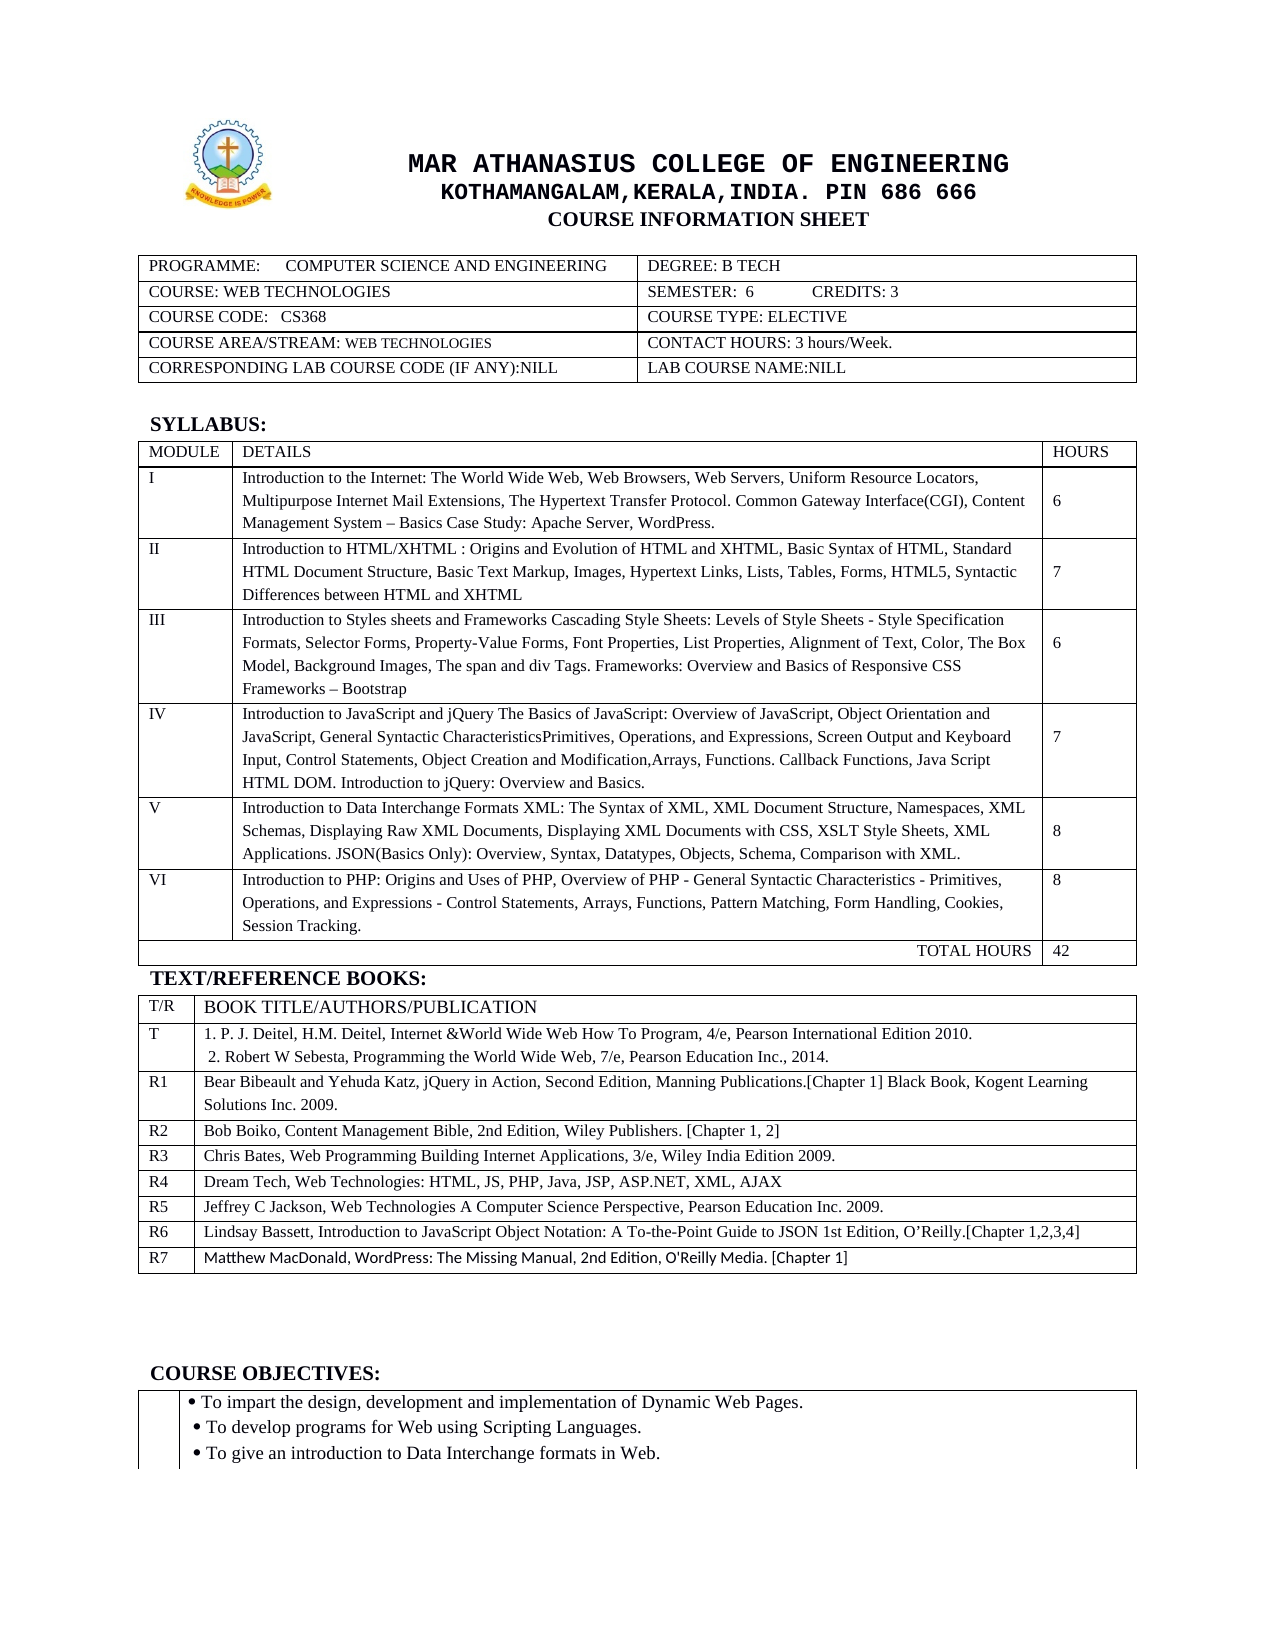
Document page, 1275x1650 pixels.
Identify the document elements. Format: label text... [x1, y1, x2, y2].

table_cell 6 [1043, 610, 1136, 703]
table_cell 7 [1043, 704, 1136, 797]
table_cell Introduction to PHP: Origins and Uses of PHP, Overview of PHP - General Syntactic Characteristics - Primitives, Operations, and Expressions - Control Statements, Arrays, Functions, Pattern Matching, Form Handling, Cookies, Session Tracking. [233, 870, 1042, 940]
table_header MODULE [139, 442, 232, 466]
table_cell SEMESTER: 6 CREDITS: 3 [638, 282, 1136, 306]
table_cell COURSE TYPE: ELECTIVE [638, 307, 1136, 331]
text COURSE OBJECTIVES: [150, 1361, 1125, 1385]
table_cell 42 [1043, 941, 1136, 965]
table_cell Matthew MacDonald, WordPress: The Missing Manual, 2nd Edition, O'Reilly Media. [Chapter 1] [195, 1248, 1136, 1273]
table_cell III [139, 610, 232, 703]
text COURSE INFORMATION SHEET [150, 207, 1125, 231]
table_cell 8 [1043, 798, 1136, 868]
table_cell Dream Tech, Web Technologies: HTML, JS, PHP, Java, JSP, ASP.NET, XML, AJAX [195, 1171, 1136, 1196]
table_cell R5 [139, 1197, 194, 1221]
table_cell 7 [1043, 539, 1136, 609]
picture [183, 118, 273, 150]
table_cell 6 [1043, 468, 1136, 538]
table_header HOURS [1043, 442, 1136, 466]
table_cell Introduction to the Internet: The World Wide Web, Web Browsers, Web Servers, Uniform Resource Locators, Multipurpose Internet Mail Extensions, The Hypertext Transfer Protocol. Common Gateway Interface(CGI), Content Management System – Basics Case Study: Apache Server, WordPress. [233, 468, 1042, 538]
table_cell Introduction to Styles sheets and Frameworks Cascading Style Sheets: Levels of Style Sheets - Style Specification Formats, Selector Forms, Property-Value Forms, Font Properties, List Properties, Alignment of Text, Color, The Box Model, Background Images, The span and div Tags. Frameworks: Overview and Basics of Responsive CSS Frameworks – Bootstrap [233, 610, 1042, 703]
table_cell 1. P. J. Deitel, H.M. Deitel, Internet &World Wide Web How To Program, 4/e, Pearson International Edition 2010. 2. Robert W Sebesta, Programming the World Wide Web, 7/e, Pearson Education Inc., 2014. [195, 1024, 1136, 1071]
table_cell R2 [139, 1121, 194, 1145]
text Mar Athanasius College of Engineering [150, 150, 1125, 181]
table_cell II [139, 539, 232, 609]
table_cell LAB COURSE NAME:NILL [638, 358, 1136, 382]
table_cell V [139, 798, 232, 868]
table_cell R4 [139, 1171, 194, 1196]
table_cell Bear Bibeault and Yehuda Katz, jQuery in Action, Second Edition, Manning Publications.[Chapter 1] Black Book, Kogent Learning Solutions Inc. 2009. [195, 1072, 1136, 1119]
table_cell CONTACT HOURS: 3 hours/Week. [638, 333, 1136, 357]
table_cell 8 [1043, 870, 1136, 940]
text KOTHAMANGALAM,KERALA,INDIA. PIN 686 666 [150, 181, 1125, 207]
table_cell R3 [139, 1146, 194, 1170]
text SYLLABUS: [150, 412, 1125, 436]
table_cell I [139, 468, 232, 538]
table_cell T [139, 1024, 194, 1071]
table_cell TOTAL HOURS [139, 941, 1042, 965]
table_header To impart the design, development and implementation of Dynamic Web Pages. To develop programs for Web using Scripting Languages. To give an introduction to Data Interchange formats in Web. [180, 1391, 1136, 1469]
table_cell R6 [139, 1222, 194, 1247]
table_header DEGREE: B TECH [638, 256, 1136, 281]
table_cell Bob Boiko, Content Management Bible, 2nd Edition, Wiley Publishers. [Chapter 1, 2] [195, 1121, 1136, 1145]
table_cell Introduction to JavaScript and jQuery The Basics of JavaScript: Overview of JavaScript, Object Orientation and JavaScript, General Syntactic CharacteristicsPrimitives, Operations, and Expressions, Screen Output and Keyboard Input, Control Statements, Object Creation and Modification,Arrays, Functions. Callback Functions, Java Script HTML DOM. Introduction to jQuery: Overview and Basics. [233, 704, 1042, 797]
table_cell Chris Bates, Web Programming Building Internet Applications, 3/e, Wiley India Edition 2009. [195, 1146, 1136, 1170]
table_cell COURSE AREA/STREAM: WEB TECHNOLOGIES [139, 333, 637, 357]
table_header T/R [139, 996, 194, 1023]
table_cell CORRESPONDING LAB COURSE CODE (IF ANY):NILL [139, 358, 637, 382]
table_header BOOK TITLE/AUTHORS/PUBLICATION [195, 996, 1136, 1023]
table_cell VI [139, 870, 232, 940]
table_cell Introduction to Data Interchange Formats XML: The Syntax of XML, XML Document Structure, Namespaces, XML Schemas, Displaying Raw XML Documents, Displaying XML Documents with CSS, XSLT Style Sheets, XML Applications. JSON(Basics Only): Overview, Syntax, Datatypes, Objects, Schema, Comparison with XML. [233, 798, 1042, 868]
table_cell Introduction to HTML/XHTML : Origins and Evolution of HTML and XHTML, Basic Syntax of HTML, Standard HTML Document Structure, Basic Text Markup, Images, Hypertext Links, Lists, Tables, Forms, HTML5, Syntactic Differences between HTML and XHTML [233, 539, 1042, 609]
table_cell R1 [139, 1072, 194, 1119]
table_cell IV [139, 704, 232, 797]
table_cell COURSE: WEB TECHNOLOGIES [139, 282, 637, 306]
text TEXT/REFERENCE BOOKS: [150, 966, 1125, 990]
table_cell Jeffrey C Jackson, Web Technologies A Computer Science Perspective, Pearson Education Inc. 2009. [195, 1197, 1136, 1221]
table_header [139, 1391, 179, 1469]
table_cell R7 [139, 1248, 194, 1273]
table_cell Lindsay Bassett, Introduction to JavaScript Object Notation: A To-the-Point Guide to JSON 1st Edition, O’Reilly.[Chapter 1,2,3,4] [195, 1222, 1136, 1247]
table_header PROGRAMME: COMPUTER SCIENCE AND ENGINEERING [139, 256, 637, 281]
table_cell COURSE CODE: CS368 [139, 307, 637, 331]
table_header DETAILS [233, 442, 1042, 466]
